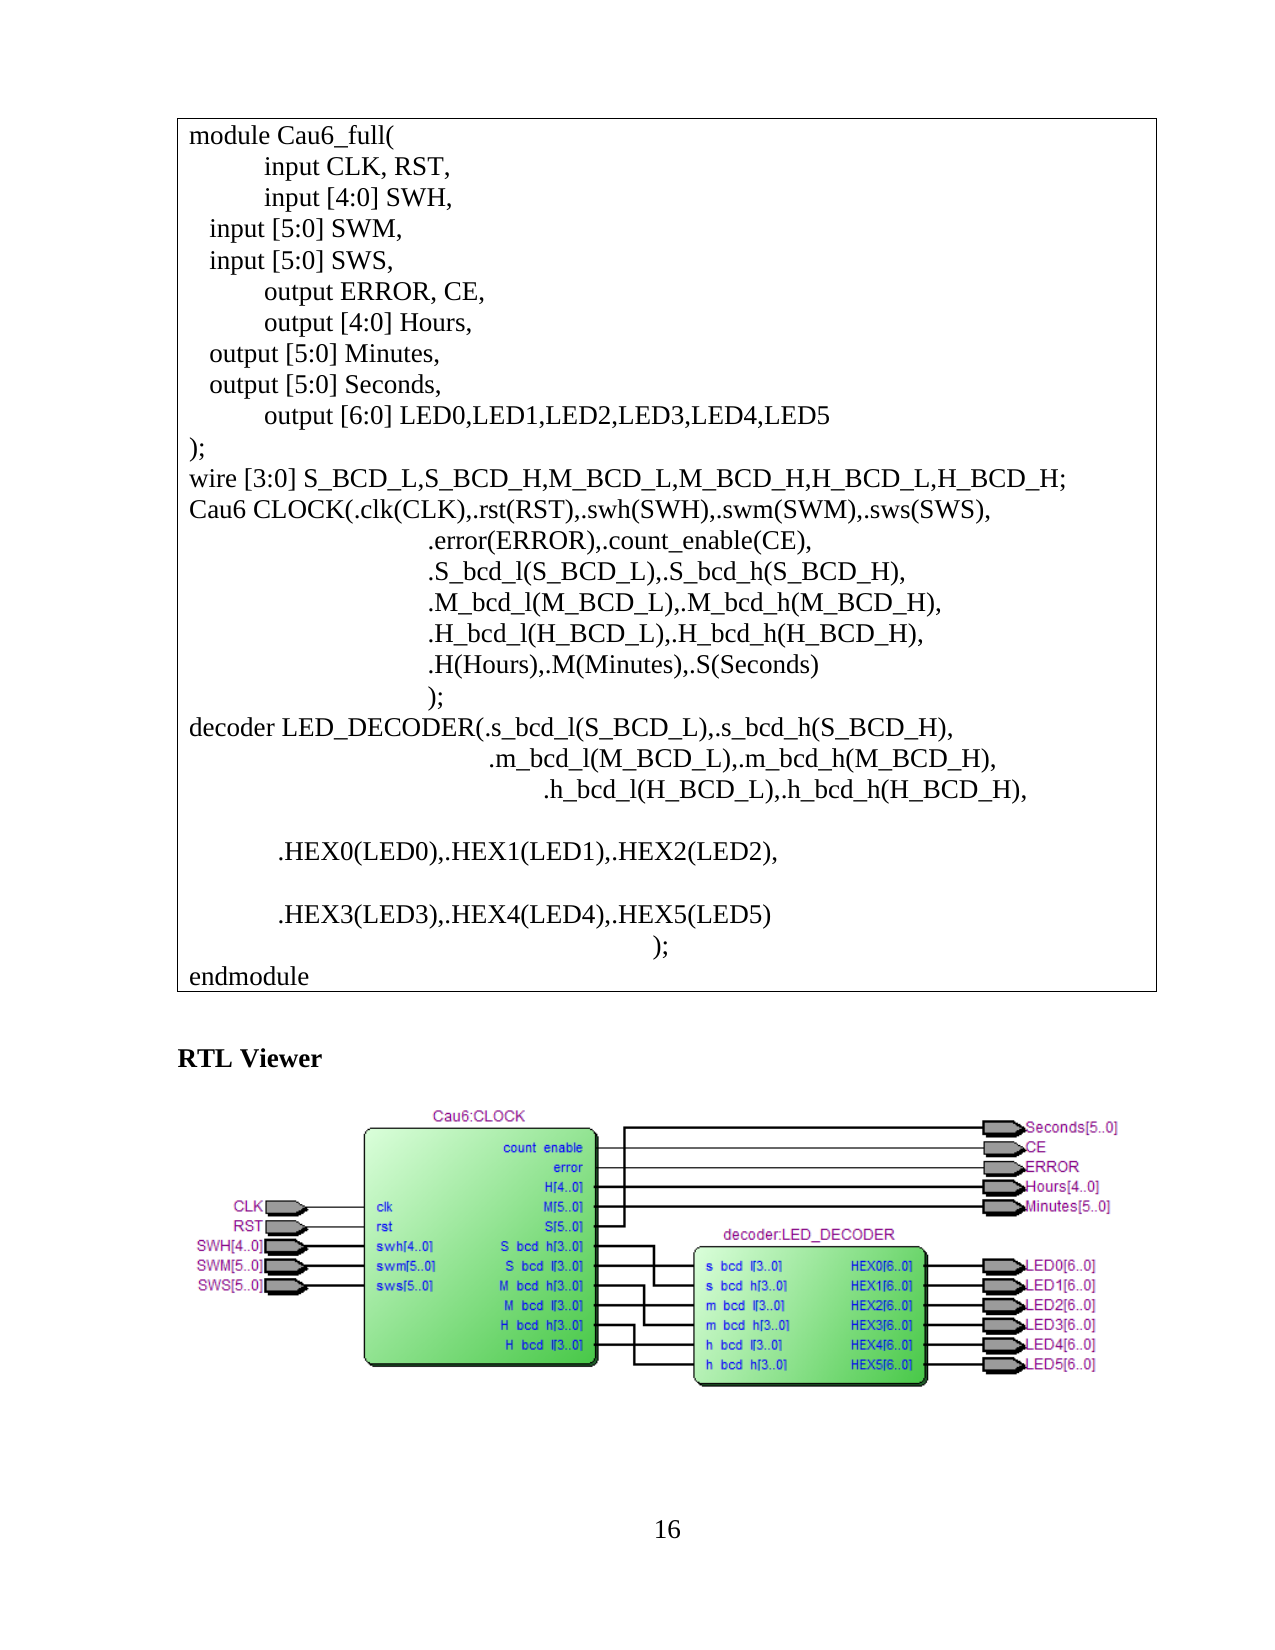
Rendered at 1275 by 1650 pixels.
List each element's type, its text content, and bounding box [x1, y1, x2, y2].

picture [177, 1092, 1157, 1425]
table_header module Cau6_full( input CLK, RST, input [4:0] SWH, input [5:0] SWM, input [5:0] SWS, output ERROR, CE, output [4:0] Hours, output [5:0] Minutes, output [5:0] Seconds, output [6:0] LED0,LED1,LED2,LED3,LED4,LED5 ); wire [3:0] S_BCD_L,S_BCD_H,M_BCD_L,M_BCD_H,H_BCD_L,H_BCD_H; Cau6 CLOCK(.clk(CLK),.rst(RST),.swh(SWH),.swm(SWM),.sws(SWS), .error(ERROR),.count_enable(CE), .S_bcd_l(S_BCD_L),.S_bcd_h(S_BCD_H), .M_bcd_l(M_BCD_L),.M_bcd_h(M_BCD_H), .H_bcd_l(H_BCD_L),.H_bcd_h(H_BCD_H), .H(Hours),.M(Minutes),.S(Seconds) ); decoder LED_DECODER(.s_bcd_l(S_BCD_L),.s_bcd_h(S_BCD_H), .m_bcd_l(M_BCD_L),.m_bcd_h(M_BCD_H), .h_bcd_l(H_BCD_L),.h_bcd_h(H_BCD_H), .HEX0(LED0),.HEX1(LED1),.HEX2(LED2), .HEX3(LED3),.HEX4(LED4),.HEX5(LED5) ); endmodule [178, 119, 1156, 991]
text RTL Viewer [177, 1042, 1157, 1074]
